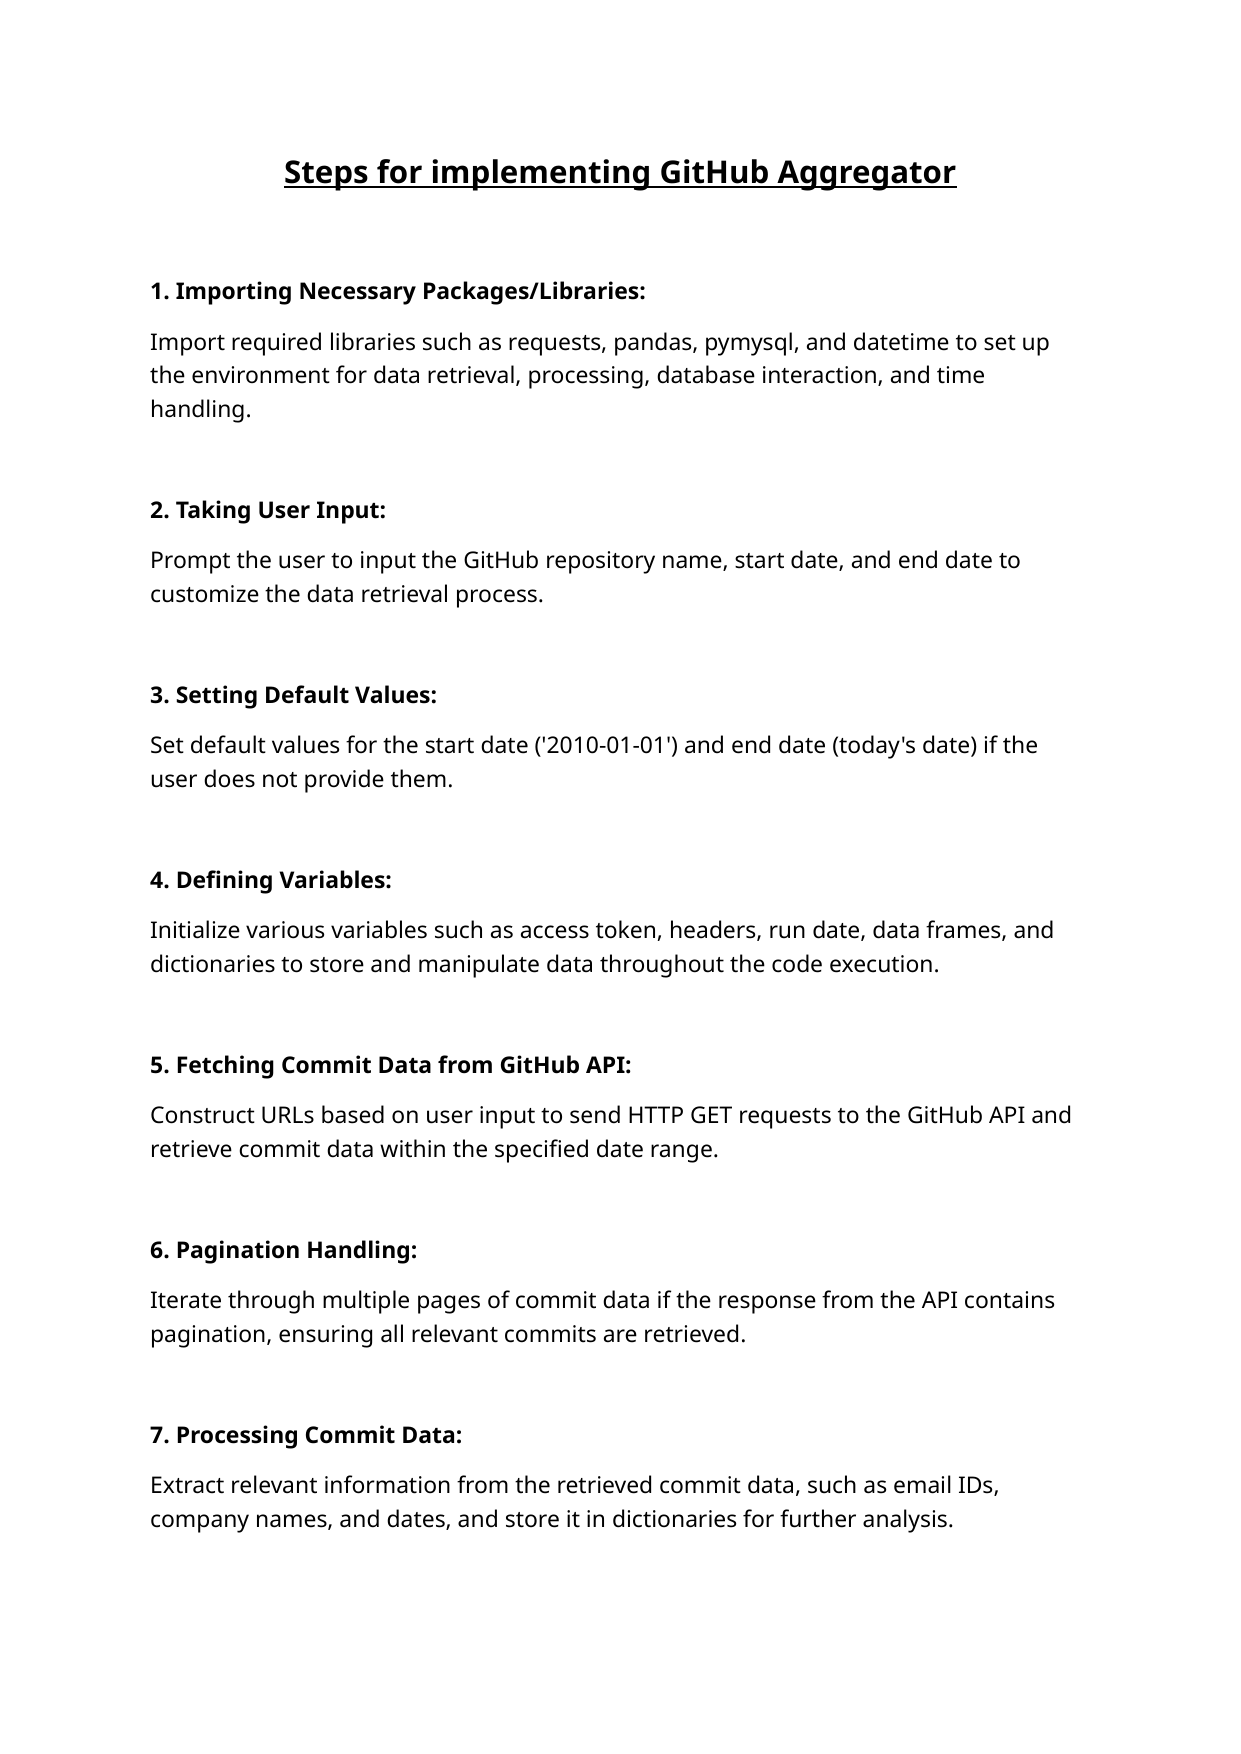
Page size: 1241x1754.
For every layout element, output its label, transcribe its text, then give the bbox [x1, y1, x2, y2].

text 3. Setting Default Values: [150, 679, 1090, 710]
text Set default values for the start date ('2010-01-01') and end date (today's date) if the user does not provide them. [150, 729, 1090, 794]
text 4. Defining Variables: [150, 864, 1090, 895]
text 6. Pagination Handling: [150, 1234, 1090, 1265]
text Extract relevant information from the retrieved commit data, such as email IDs, company names, and dates, and store it in dictionaries for further analysis. [150, 1469, 1090, 1534]
text 5. Fetching Commit Data from GitHub API: [150, 1049, 1090, 1080]
text Construct URLs based on user input to send HTTP GET requests to the GitHub API and retrieve commit data within the specified date range. [150, 1099, 1090, 1164]
text Import required libraries such as requests, pandas, pymysql, and datetime to set up the environment for data retrieval, processing, database interaction, and time handling. [150, 326, 1090, 424]
text Iterate through multiple pages of commit data if the response from the API contains pagination, ensuring all relevant commits are retrieved. [150, 1284, 1090, 1349]
text 1. Importing Necessary Packages/Libraries: [150, 275, 1090, 306]
text Steps for implementing GitHub Aggregator [150, 150, 1090, 193]
text Initialize various variables such as access token, headers, run date, data frames, and dictionaries to store and manipulate data throughout the code execution. [150, 914, 1090, 979]
text 7. Processing Commit Data: [150, 1419, 1090, 1450]
text 2. Taking User Input: [150, 494, 1090, 525]
text Prompt the user to input the GitHub repository name, start date, and end date to customize the data retrieval process. [150, 544, 1090, 609]
